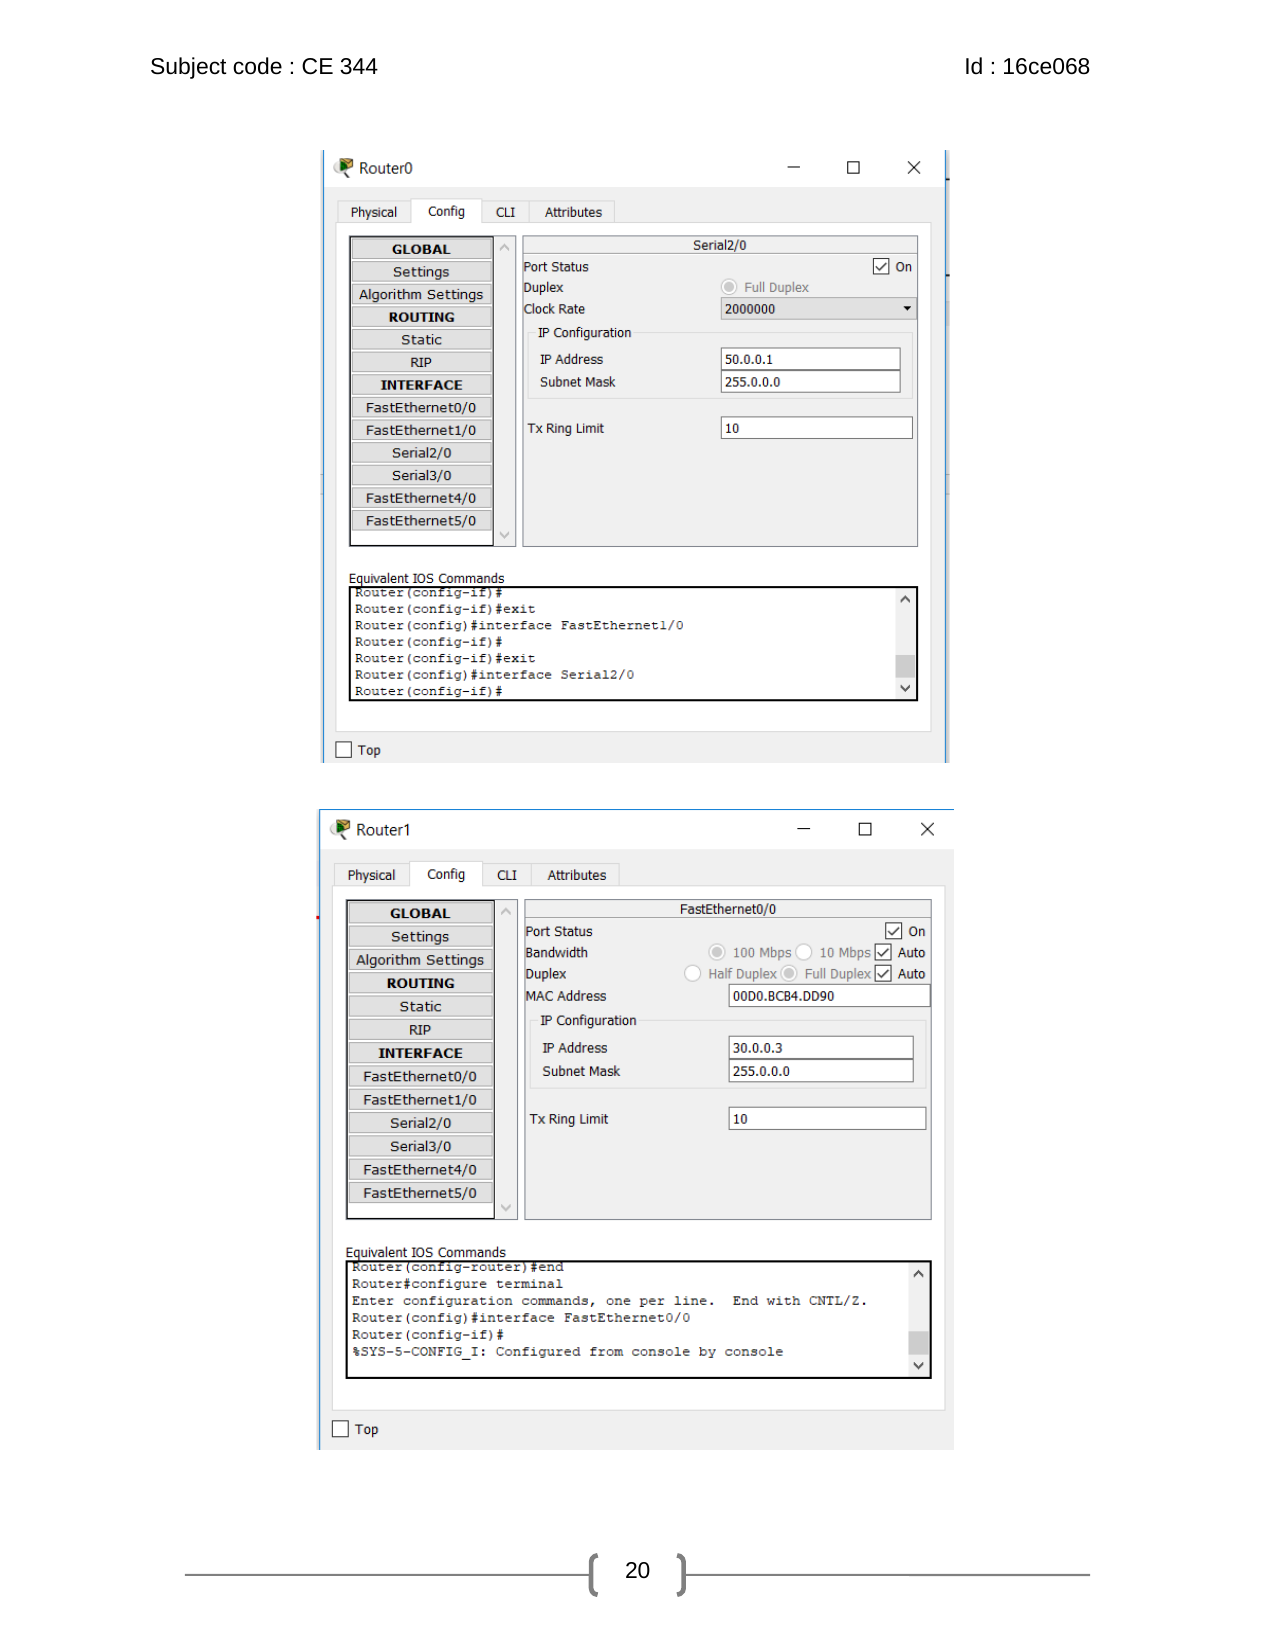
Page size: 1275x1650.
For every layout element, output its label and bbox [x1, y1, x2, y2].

picture [320, 150, 950, 763]
picture [316, 809, 954, 1450]
